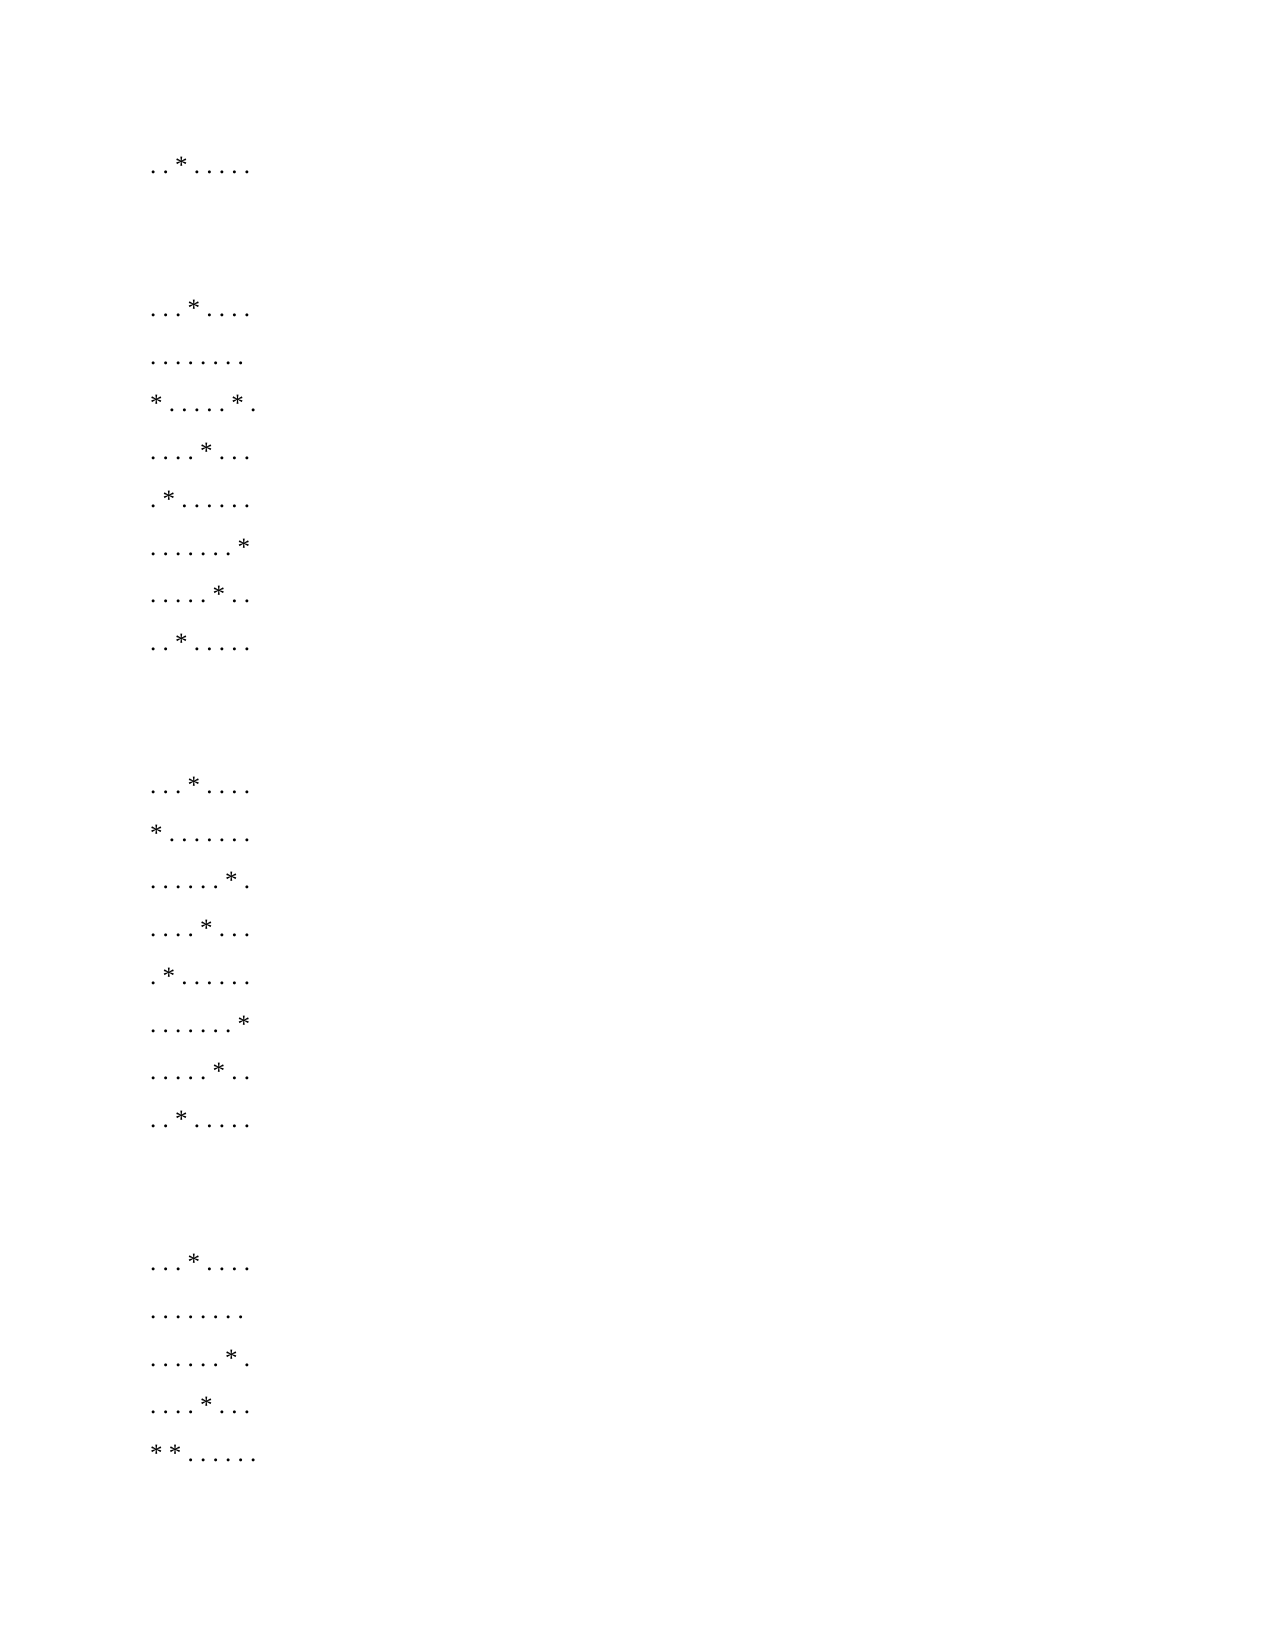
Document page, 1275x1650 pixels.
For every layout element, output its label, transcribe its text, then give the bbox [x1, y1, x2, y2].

text * . . . . . * . [150, 388, 1125, 417]
text . . * . . . . . [150, 150, 1125, 179]
text . . . . . * . . [150, 579, 1125, 608]
text . . . . . . . . [150, 341, 1125, 369]
text . . . * . . . . [150, 1247, 1125, 1276]
text . . . . . . . . [150, 1295, 1125, 1324]
text . . . . . . . * [150, 532, 1125, 560]
text . * . . . . . . [150, 961, 1125, 990]
text * * . . . . . . [150, 1438, 1125, 1467]
text . . * . . . . . [150, 627, 1125, 656]
text . . . . . * . . [150, 1056, 1125, 1085]
text . . . . * . . . [150, 436, 1125, 465]
text . . . . * . . . [150, 1390, 1125, 1419]
text . . * . . . . . [150, 1104, 1125, 1133]
text . * . . . . . . [150, 484, 1125, 513]
text . . . * . . . . [150, 770, 1125, 799]
text . . . . . . * . [150, 866, 1125, 894]
text . . . * . . . . [150, 293, 1125, 322]
text . . . . . . . * [150, 1009, 1125, 1037]
text . . . . * . . . [150, 913, 1125, 942]
text * . . . . . . . [150, 818, 1125, 847]
text . . . . . . * . [150, 1343, 1125, 1371]
